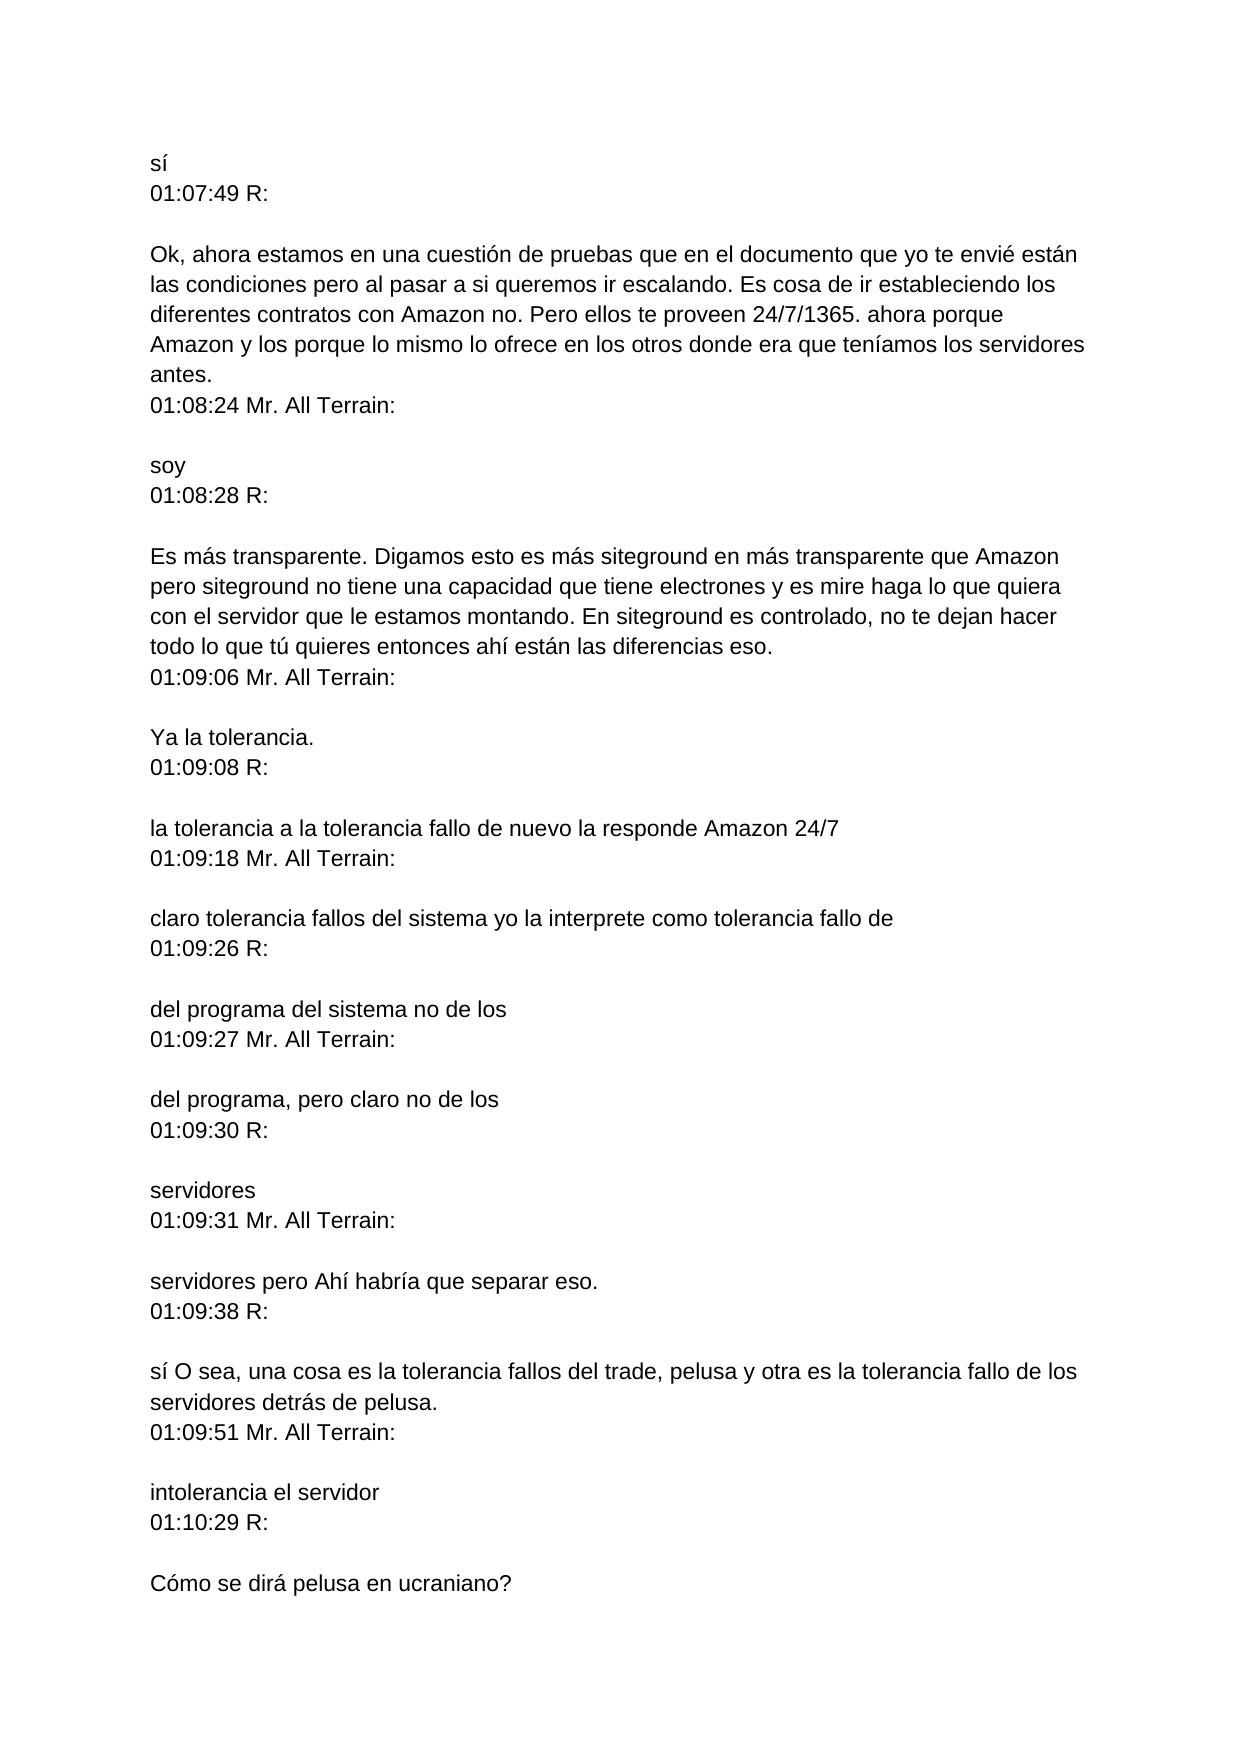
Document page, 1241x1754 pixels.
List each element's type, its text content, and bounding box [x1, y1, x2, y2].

text 01:09:31 Mr. All Terrain: [150, 1207, 1090, 1234]
text 01:09:08 R: [150, 754, 1090, 781]
text 01:09:38 R: [150, 1298, 1090, 1324]
text soy [150, 452, 1090, 478]
text Cómo se dirá pelusa en ucraniano? [150, 1570, 1090, 1596]
text servidores pero Ahí habría que separar eso. [150, 1268, 1090, 1294]
text 01:09:18 Mr. All Terrain: [150, 845, 1090, 871]
text 01:09:30 R: [150, 1117, 1090, 1143]
text 01:09:51 Mr. All Terrain: [150, 1419, 1090, 1445]
text del programa del sistema no de los [150, 996, 1090, 1022]
text intolerancia el servidor [150, 1479, 1090, 1506]
text Es más transparente. Digamos esto es más siteground en más transparente que Amazon pero siteground no tiene una capacidad que tiene electrones y es mire haga lo que quiera con el servidor que le estamos montando. En siteground es controlado, no te dejan hacer todo lo que tú quieres entonces ahí están las diferencias eso. [150, 543, 1090, 660]
text 01:10:29 R: [150, 1509, 1090, 1536]
text claro tolerancia fallos del sistema yo la interprete como tolerancia fallo de [150, 905, 1090, 932]
text 01:09:27 Mr. All Terrain: [150, 1026, 1090, 1052]
text 01:08:28 R: [150, 482, 1090, 509]
text 01:09:26 R: [150, 935, 1090, 962]
text 01:09:06 Mr. All Terrain: [150, 663, 1090, 690]
text 01:07:49 R: [150, 180, 1090, 207]
text servidores [150, 1177, 1090, 1203]
text sí [150, 150, 1090, 176]
text Ya la tolerancia. [150, 724, 1090, 750]
text la tolerancia a la tolerancia fallo de nuevo la responde Amazon 24/7 [150, 814, 1090, 841]
text sí O sea, una cosa es la tolerancia fallos del trade, pelusa y otra es la tolerancia fallo de los servidores detrás de pelusa. [150, 1358, 1090, 1415]
text Ok, ahora estamos en una cuestión de pruebas que en el documento que yo te envié están las condiciones pero al pasar a si queremos ir escalando. Es cosa de ir estableciendo los diferentes contratos con Amazon no. Pero ellos te proveen 24/7/1365. ahora porque Amazon y los porque lo mismo lo ofrece en los otros donde era que teníamos los servidores antes. [150, 241, 1090, 388]
text del programa, pero claro no de los [150, 1086, 1090, 1113]
text 01:08:24 Mr. All Terrain: [150, 392, 1090, 418]
